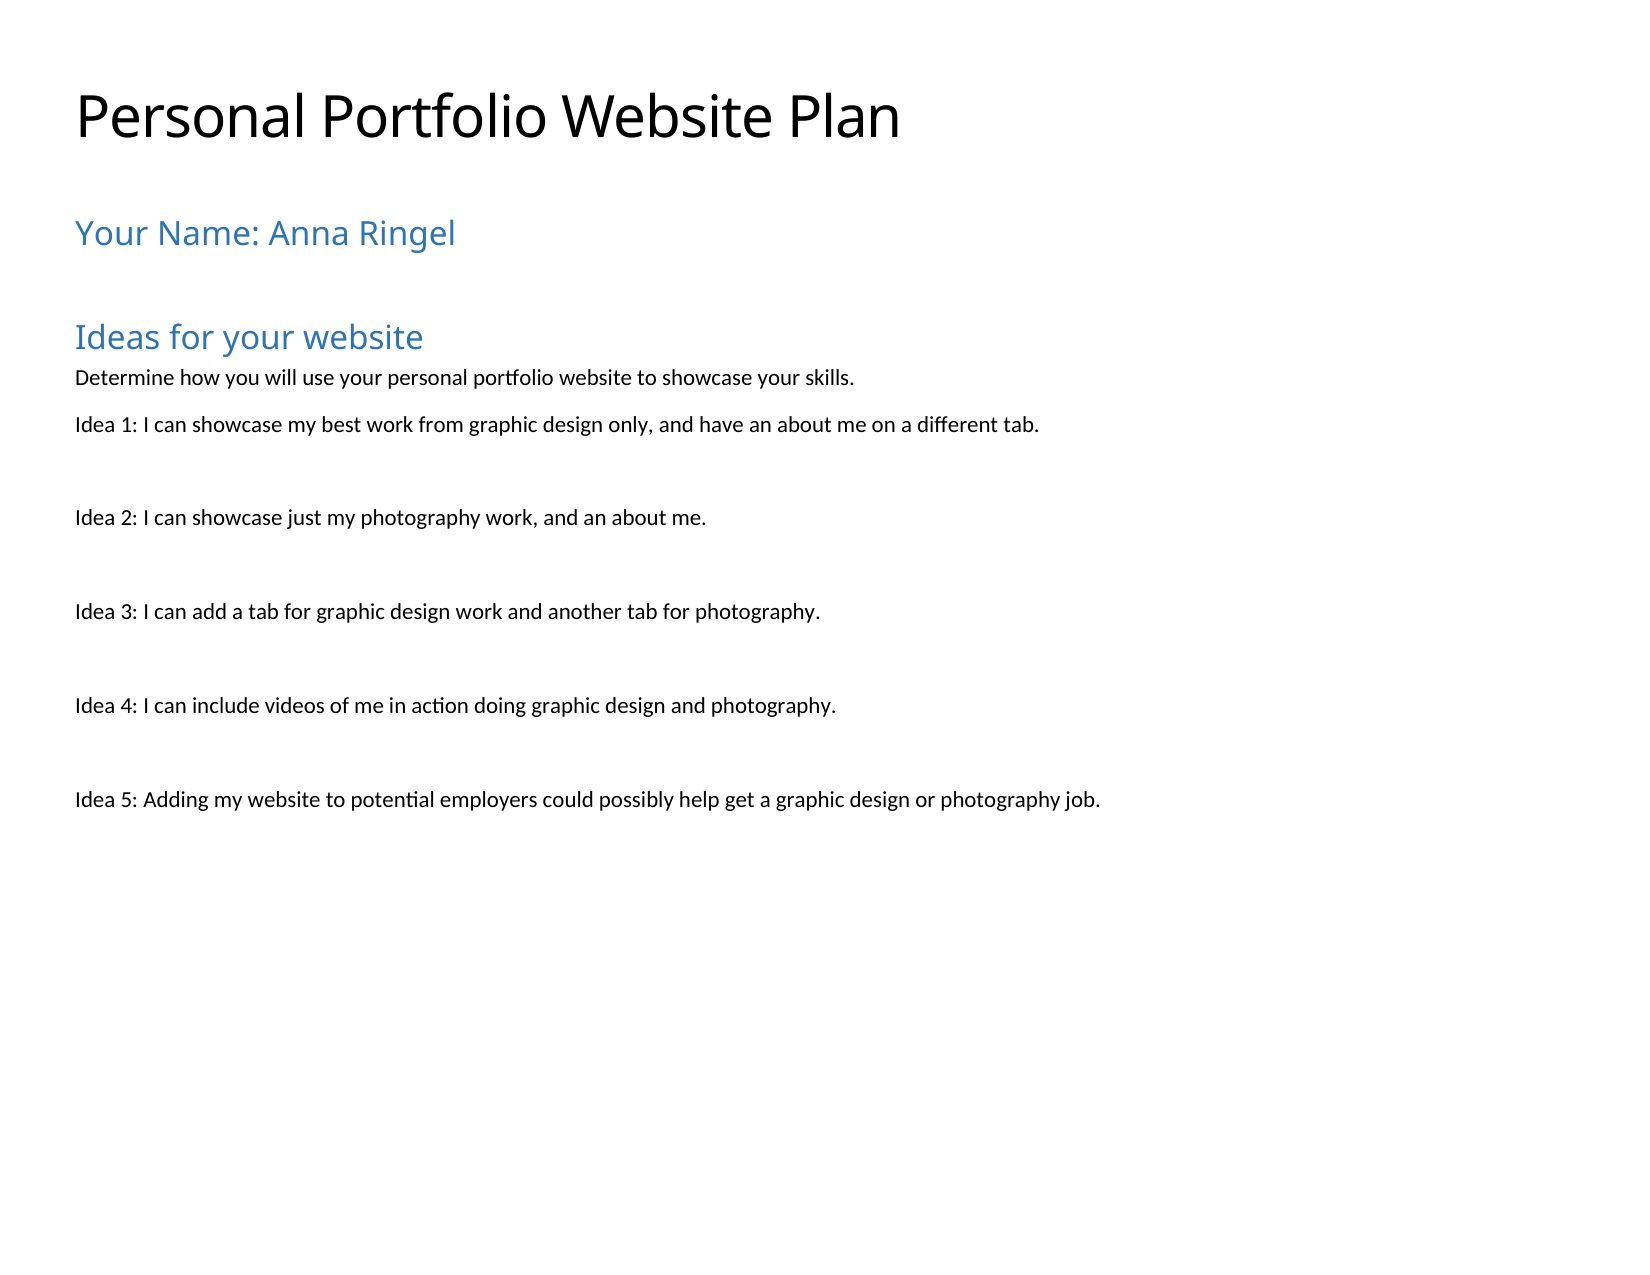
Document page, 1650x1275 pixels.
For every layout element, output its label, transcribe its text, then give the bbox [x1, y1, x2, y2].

text Idea 5: Adding my website to potential employers could possibly help get a graphic design or photography job. [75, 785, 1575, 813]
text Determine how you will use your personal portfolio website to showcase your skills. [75, 363, 1575, 391]
title Personal Portfolio Website Plan [75, 75, 1575, 154]
text Idea 2: I can showcase just my photography work, and an about me. [75, 503, 1575, 531]
subtitle Ideas for your website [75, 314, 1575, 359]
text Idea 3: I can add a tab for graphic design work and another tab for photography. [75, 597, 1575, 625]
text Idea 4: I can include videos of me in action doing graphic design and photography. [75, 691, 1575, 719]
subtitle Your Name: Anna Ringel [75, 210, 1575, 255]
text Idea 1: I can showcase my best work from graphic design only, and have an about me on a different tab. [75, 410, 1575, 438]
